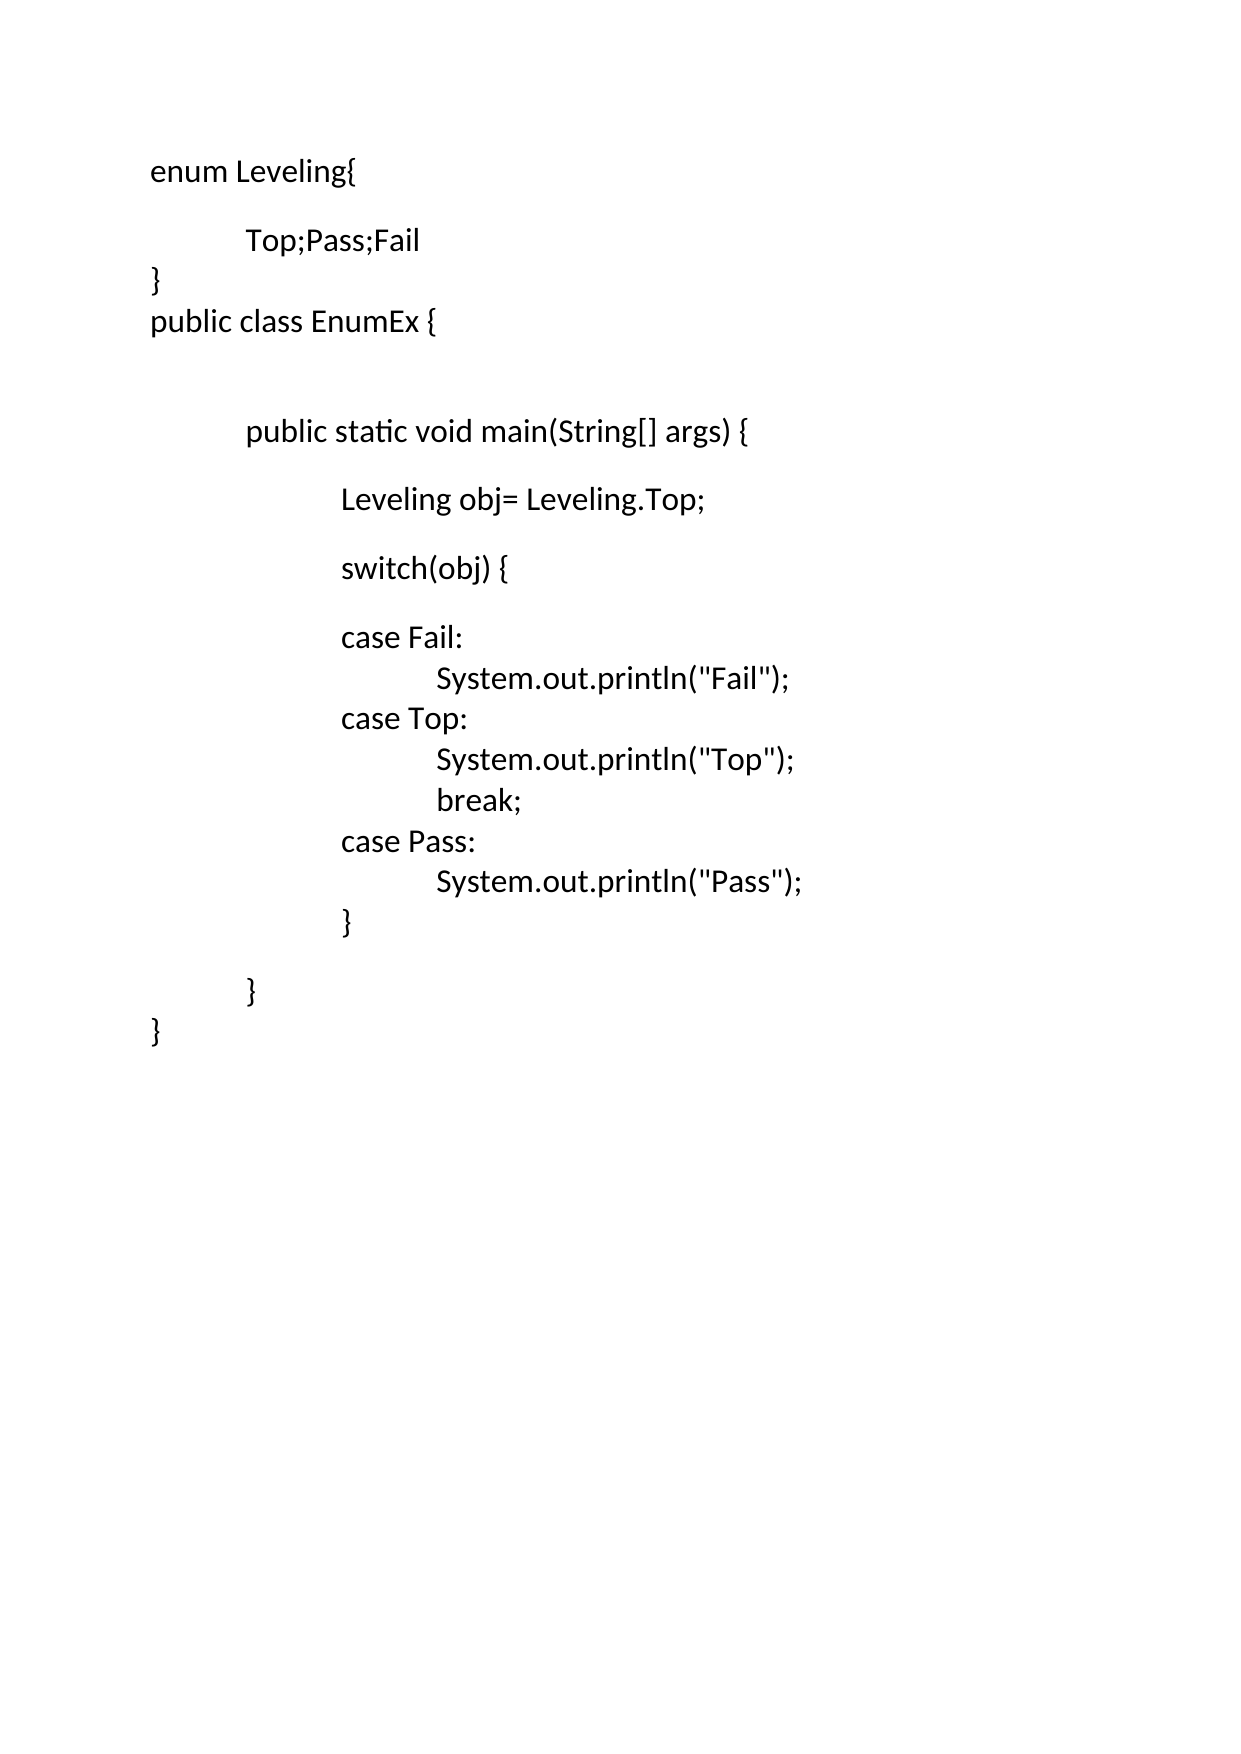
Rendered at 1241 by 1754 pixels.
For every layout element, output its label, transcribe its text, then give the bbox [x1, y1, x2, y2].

text Leveling obj= Leveling.Top; [150, 478, 1090, 519]
text case Pass: [150, 819, 1090, 860]
text public static void main(String[] args) { [150, 410, 1090, 450]
text public class EnumEx { [150, 300, 1090, 341]
text break; [150, 779, 1090, 819]
text System.out.println("Fail"); [150, 657, 1090, 697]
text case Top: [150, 697, 1090, 738]
text System.out.println("Pass"); [150, 860, 1090, 901]
text } [150, 970, 1090, 1011]
text } [150, 259, 1090, 300]
text case Fail: [150, 616, 1090, 657]
text switch(obj) { [150, 547, 1090, 588]
text Top;Pass;Fail [150, 219, 1090, 259]
text } [150, 1011, 1090, 1051]
text enum Leveling{ [150, 150, 1090, 191]
text System.out.println("Top"); [150, 738, 1090, 779]
text } [150, 901, 1090, 942]
